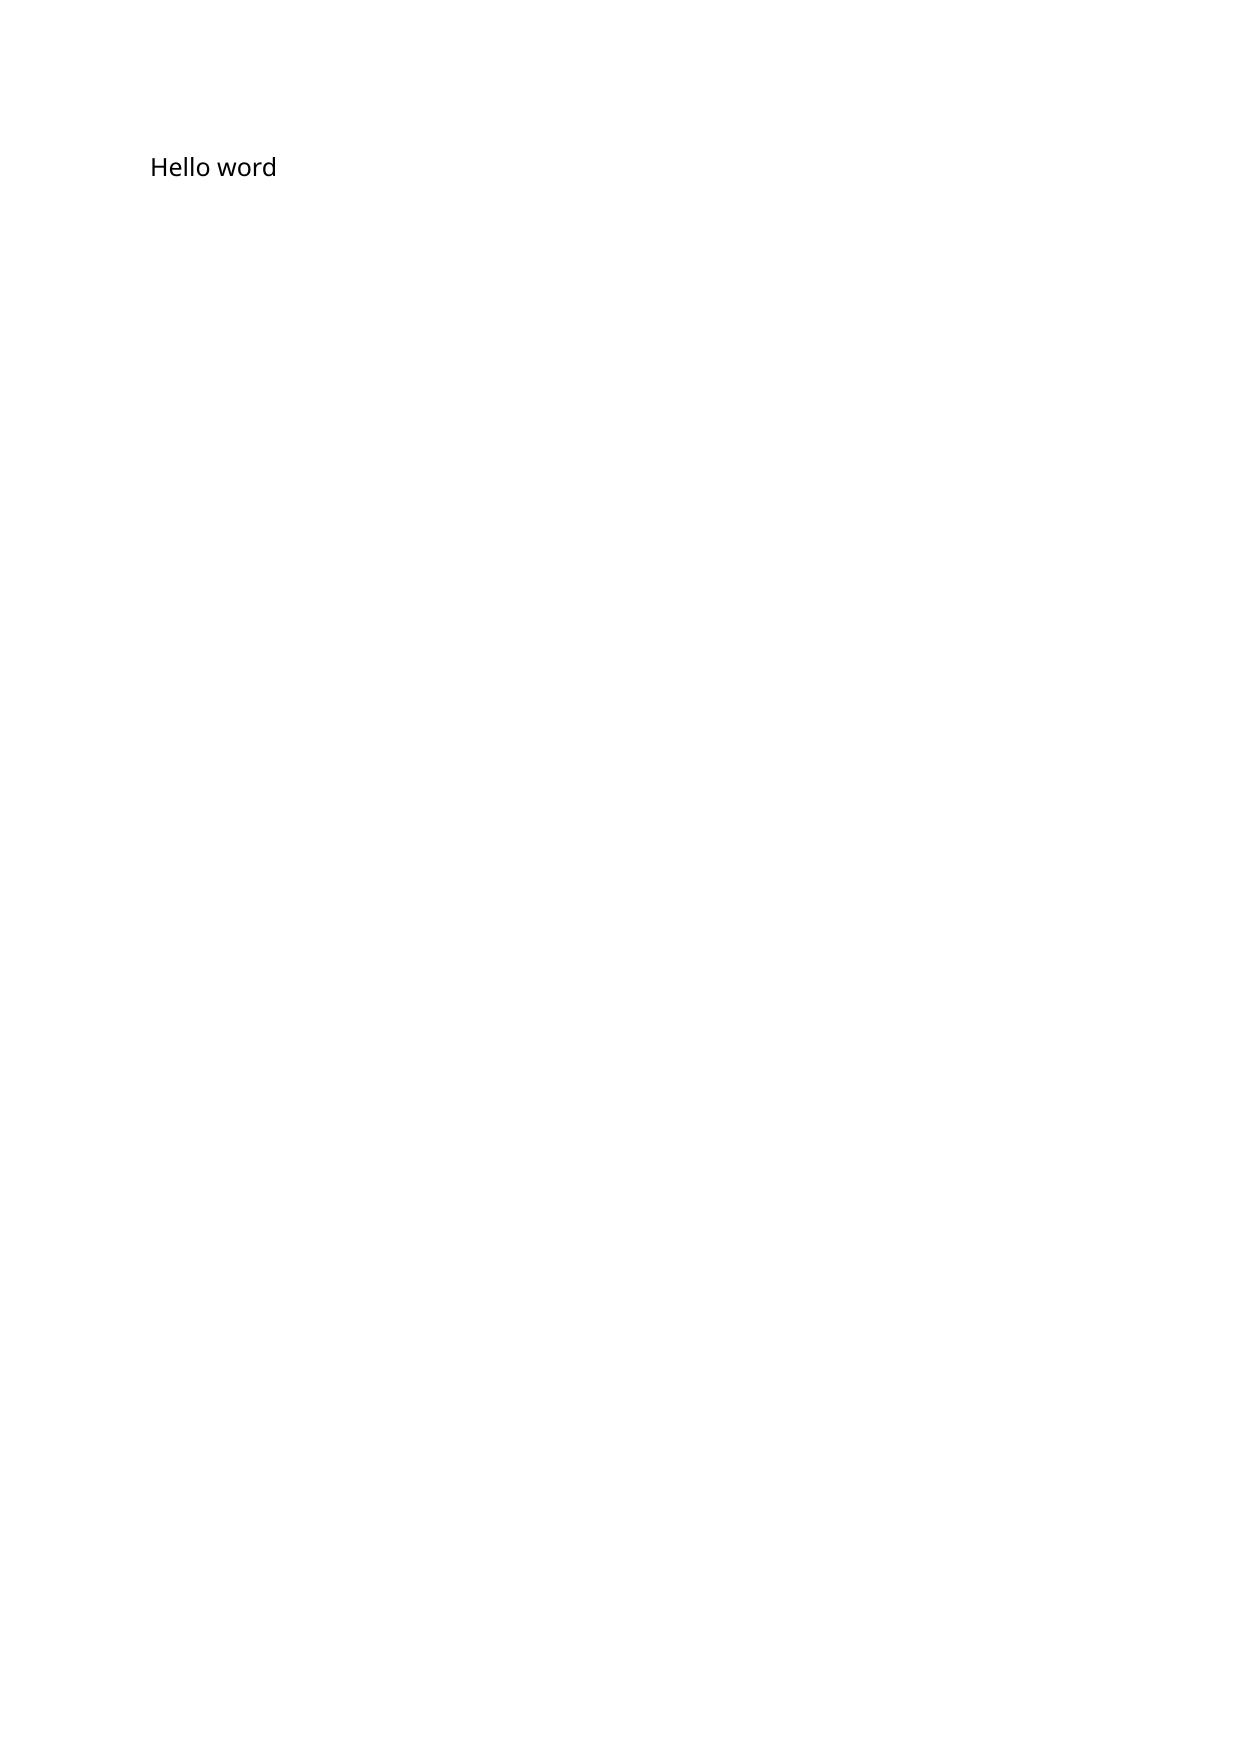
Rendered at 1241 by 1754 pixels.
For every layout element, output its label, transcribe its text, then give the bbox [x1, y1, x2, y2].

text Hello word [150, 150, 1090, 184]
